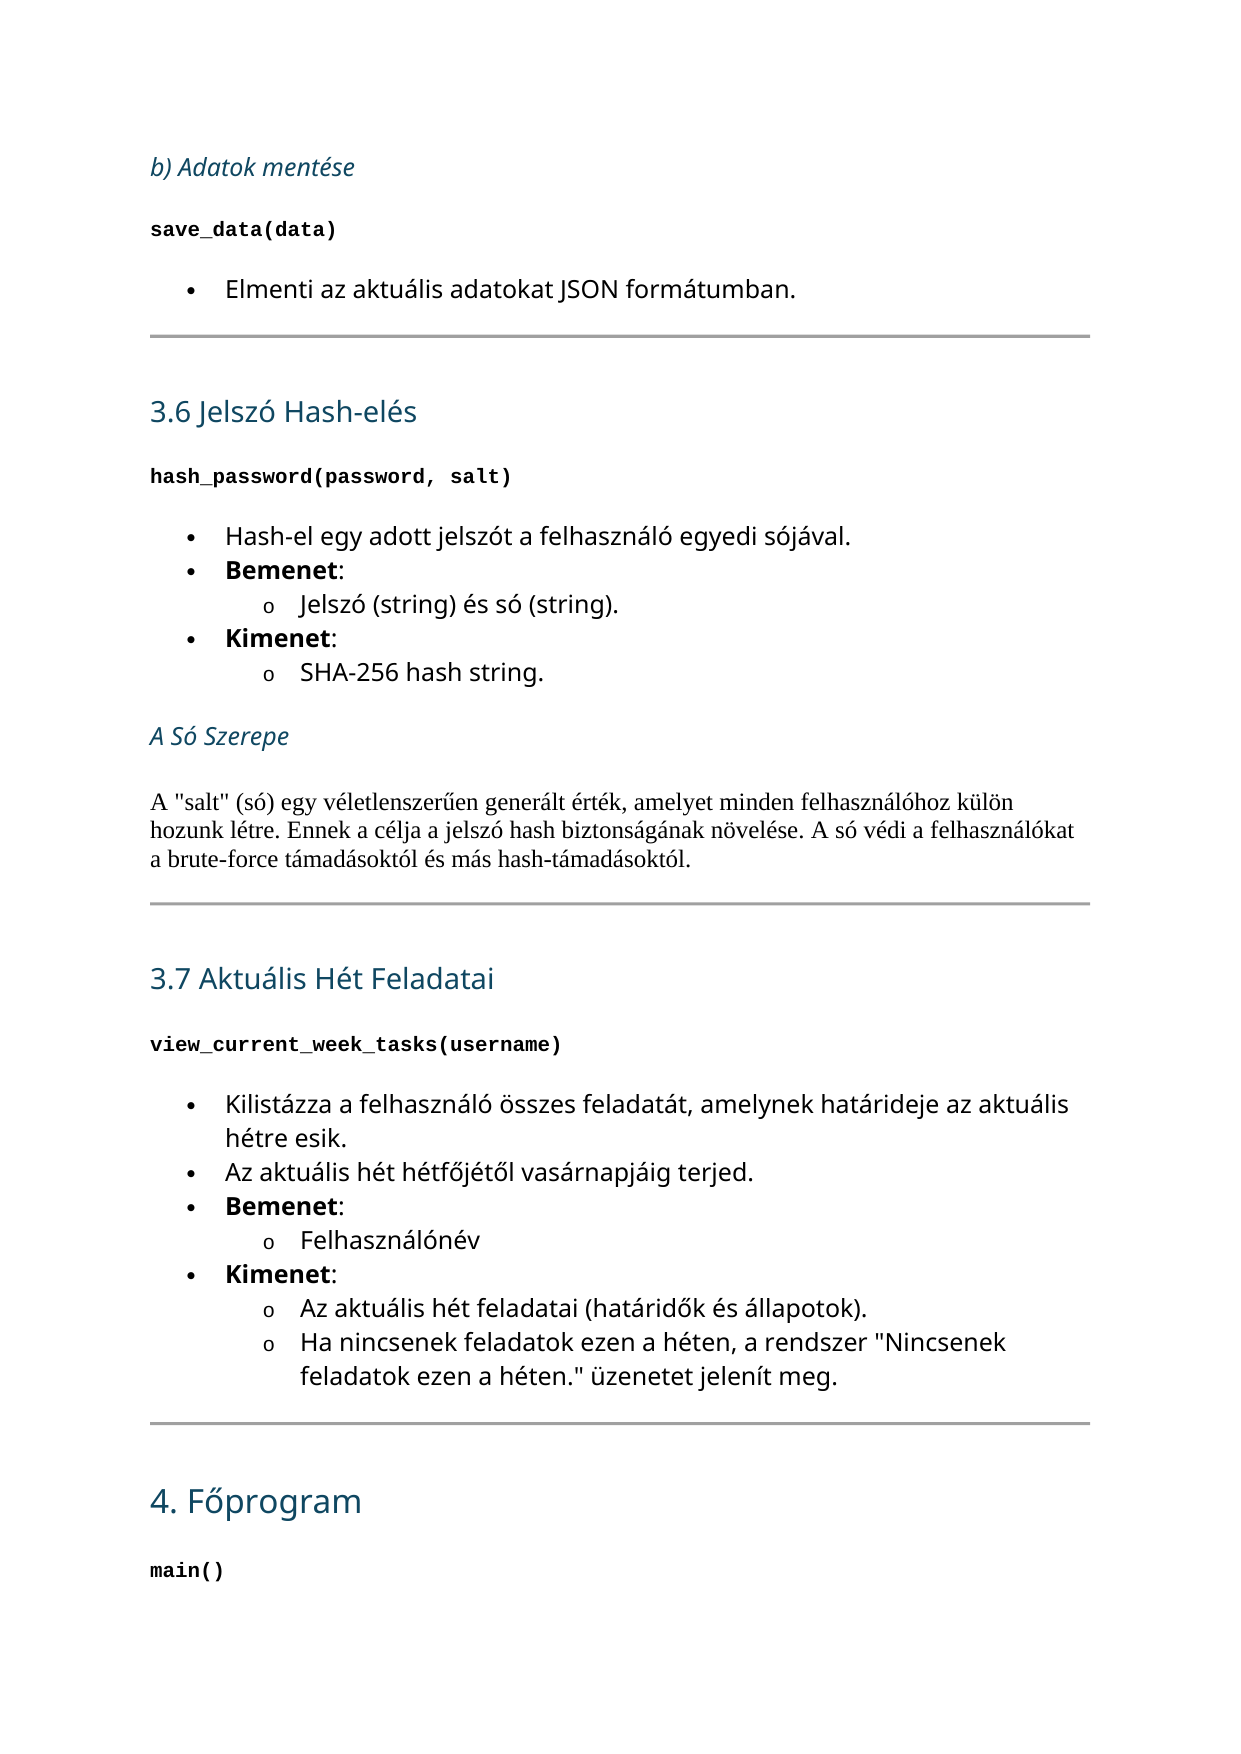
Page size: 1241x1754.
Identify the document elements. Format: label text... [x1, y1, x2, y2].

text hash_password(password, salt) [150, 466, 1090, 489]
subtitle 3.6 Jelszó Hash-elés [150, 391, 1090, 431]
list Kimenet: [187, 621, 1090, 655]
text save_data(data) [150, 219, 1090, 242]
text view_current_week_tasks(username) [150, 1033, 1090, 1057]
text main() [150, 1560, 1090, 1584]
list Elmenti az aktuális adatokat JSON formátumban. [187, 271, 1090, 306]
list Bemenet: [187, 553, 1090, 587]
list Kimenet: [187, 1257, 1090, 1291]
text A "salt" (só) egy véletlenszerűen generált érték, amelyet minden felhasználóhoz külön hozunk létre. Ennek a célja a jelszó hash biztonságának növelése. A só védi a felhasználókat a brute-force támadásoktól és más hash-támadásoktól. [150, 787, 1090, 873]
subtitle 3.7 Aktuális Hét Feladatai [150, 958, 1090, 998]
list SHA-256 hash string. [262, 655, 1090, 689]
subtitle 4. Főprogram [150, 1478, 1090, 1524]
list Ha nincsenek feladatok ezen a héten, a rendszer "Nincsenek feladatok ezen a héten." üzenetet jelenít meg. [262, 1325, 1090, 1393]
list Az aktuális hét feladatai (határidők és állapotok). [262, 1291, 1090, 1325]
list Bemenet: [187, 1188, 1090, 1223]
subtitle b) Adatok mentése [150, 150, 1090, 184]
subtitle A Só Szerepe [150, 718, 1090, 752]
list Felhasználónév [262, 1223, 1090, 1257]
list Jelszó (string) és só (string). [262, 587, 1090, 621]
list Hash-el egy adott jelszót a felhasználó egyedi sójával. [187, 519, 1090, 553]
list Az aktuális hét hétfőjétől vasárnapjáig terjed. [187, 1154, 1090, 1188]
list Kilistázza a felhasználó összes feladatát, amelynek határideje az aktuális hétre esik. [187, 1086, 1090, 1154]
